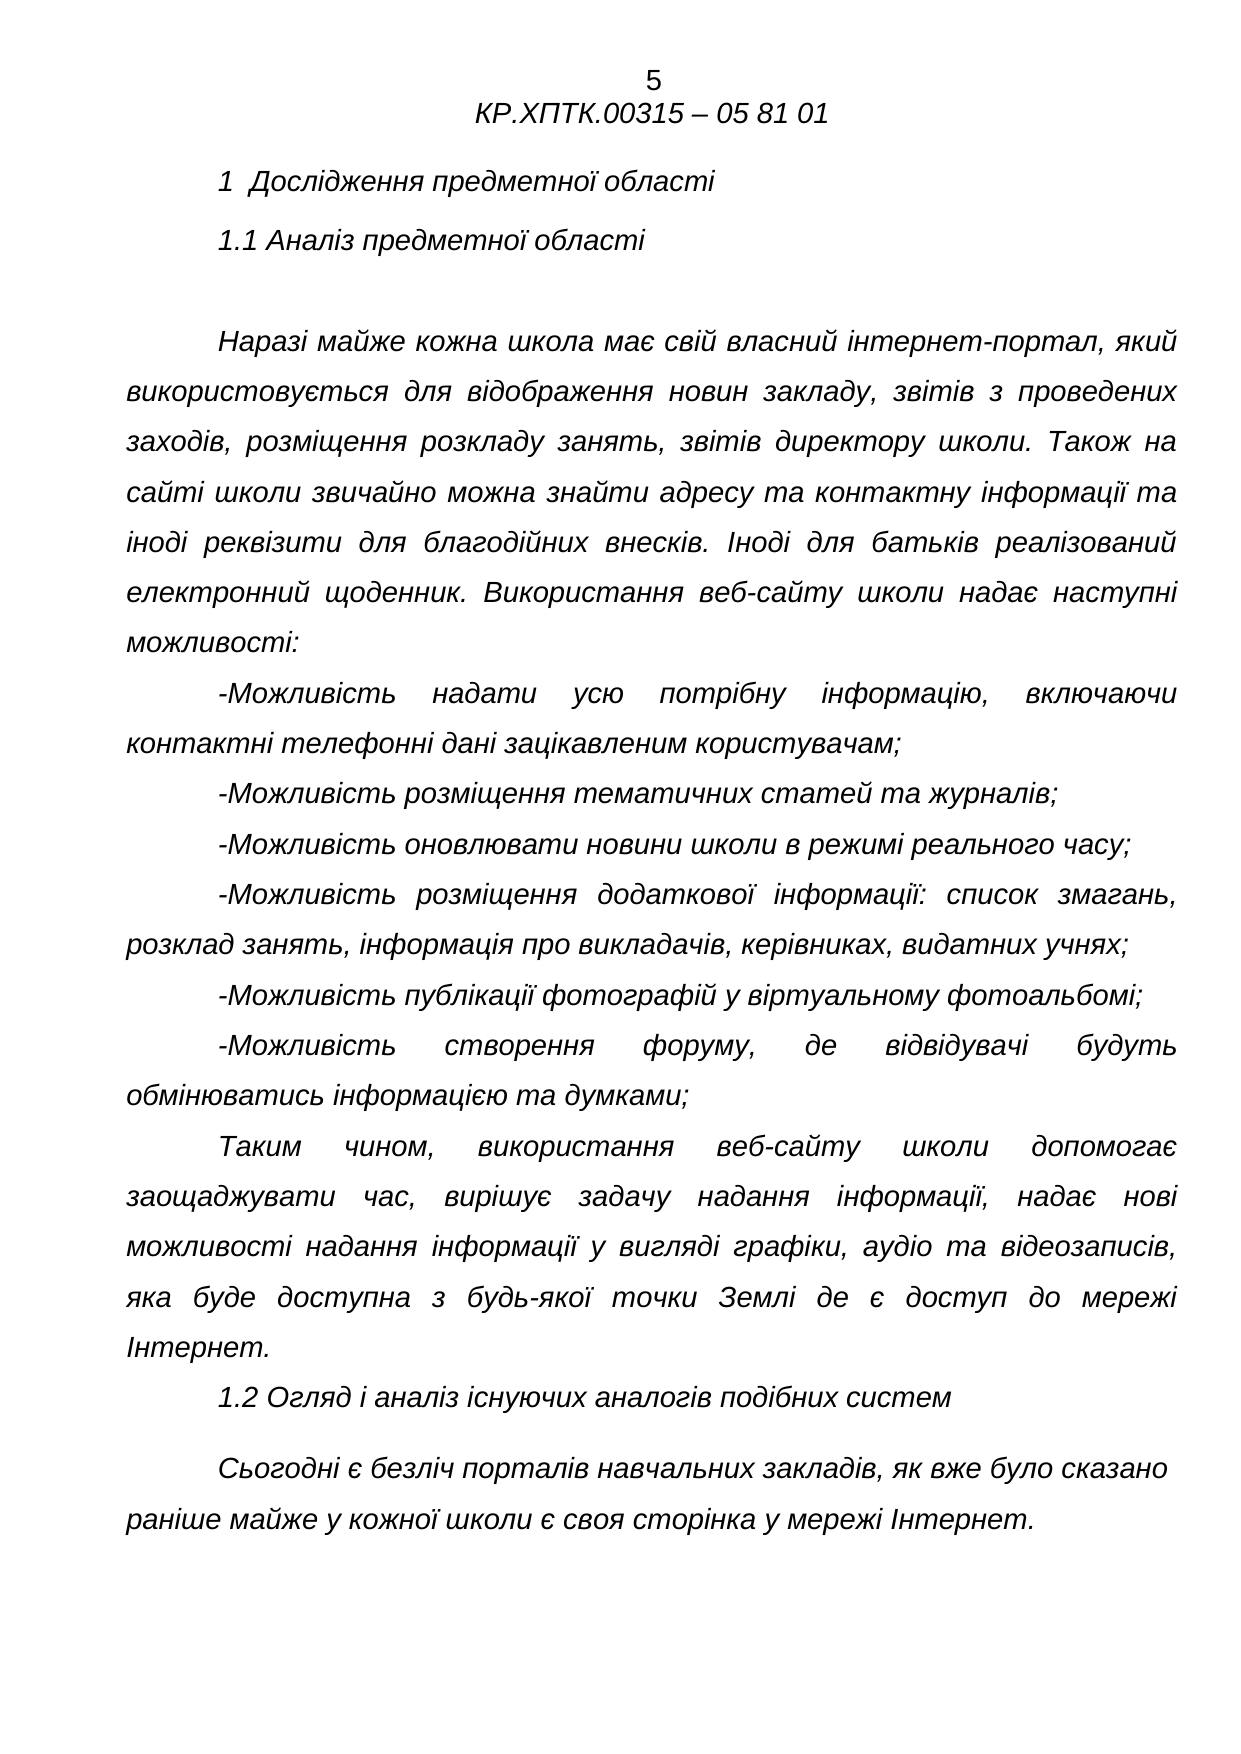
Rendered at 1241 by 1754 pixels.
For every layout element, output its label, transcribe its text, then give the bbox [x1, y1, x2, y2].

text Сьогодні є безліч порталів навчальних закладів, як вже було сказано раніше майже у кожної школи є своя сторінка у мережі Інтернет. [126, 1451, 1181, 1535]
text -Можливість створення форуму, де відвідувачі будуть обмінюватись інформацією та думками; [126, 1028, 1181, 1112]
text -Можливість публікації фотографій у віртуальному фотоальбомі; [126, 978, 1181, 1011]
text 1 Дослідження предметної області [126, 164, 1181, 197]
text 1.2 Огляд і аналіз існуючих аналогів подібних систем [126, 1380, 1181, 1414]
text -Можливість розміщення додаткової інформації: список змагань, розклад занять, інформація про викладачів, керівниках, видатних учнях; [126, 877, 1181, 961]
text Наразі майже кожна школа має свій власний інтернет-портал, який використовується для відображення новин закладу, звітів з проведених заходів, розміщення розкладу занять, звітів директору школи. Також на сайті школи звичайно можна знайти адресу та контактну інформації та іноді реквізити для благодійних внесків. Іноді для батьків реалізований електронний щоденник. Використання веб-сайту школи надає наступні можливості: [126, 324, 1181, 659]
text Таким чином, використання веб-сайту школи допомогає заощаджувати час, вирішує задачу надання інформації, надає нові можливості надання інформації у вигляді графіки, аудіо та відеозаписів, яка буде доступна з будь-якої точки Землі де є доступ до мережі Інтернет. [126, 1129, 1181, 1363]
text -Можливість розміщення тематичних статей та журналів; [126, 776, 1181, 810]
text 1.1 Аналіз предметної області [126, 223, 1181, 257]
text -Можливість оновлювати новини школи в режимі реального часу; [126, 827, 1181, 860]
text -Можливість надати усю потрібну інформацію, включаючи контактні телефонні дані зацікавленим користувачам; [126, 676, 1181, 760]
